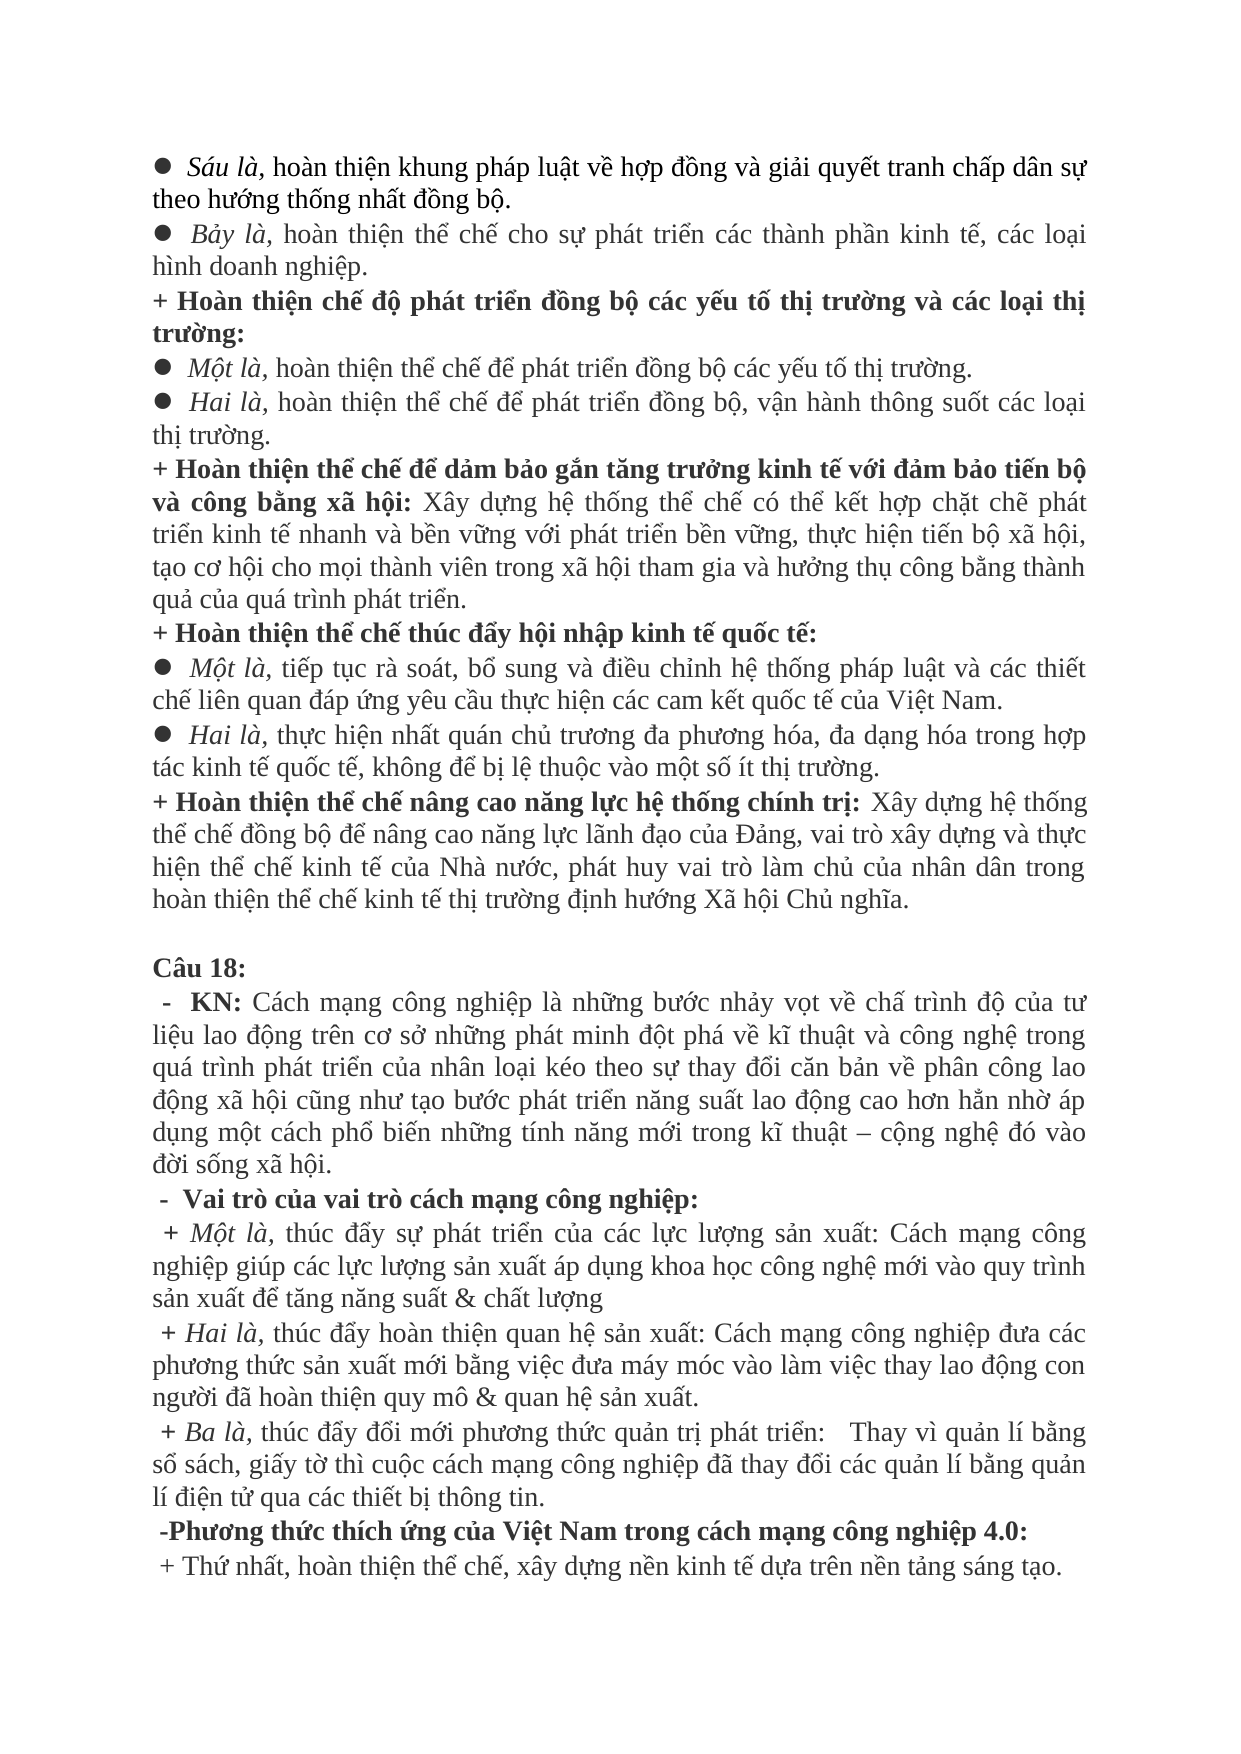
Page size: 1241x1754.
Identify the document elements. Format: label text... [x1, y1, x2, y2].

text Một là, tiếp tục rà soát, bổ sung và điều chỉnh hệ thống pháp luật và các thiết chế liên quan đáp ứng yêu cầu thực hiện các cam kết quốc tế của Việt Nam. [152, 651, 1088, 716]
text + Thứ nhất, hoàn thiện thể chế, xây dựng nền kinh tế dựa trên nền tảng sáng tạo. [152, 1549, 1088, 1581]
text + Một là, thúc đẩy sự phát triển của các lực lượng sản xuất: Cách mạng công nghiệp giúp các lực lượng sản xuất áp dụng khoa học công nghệ mới vào quy trình sản xuất để tăng năng suất & chất lượng [152, 1216, 1088, 1314]
text Hai là, hoàn thiện thể chế để phát triển đồng bộ, vận hành thông suốt các loại thị trường. [152, 385, 1088, 450]
text + Hoàn thiện chế độ phát triển đồng bộ các yếu tố thị trường và các loại thị trường: [152, 284, 1088, 349]
text Sáu là, hoàn thiện khung pháp luật về hợp đồng và giải quyết tranh chấp dân sự theo hướng thống nhất đồng bộ. [152, 150, 1088, 215]
text + Hai là, thúc đẩy hoàn thiện quan hệ sản xuất: Cách mạng công nghiệp đưa các phương thức sản xuất mới bằng việc đưa máy móc vào làm việc thay lao động con người đã hoàn thiện quy mô & quan hệ sản xuất. [152, 1316, 1088, 1413]
text - KN: Cách mạng công nghiệp là những bước nhảy vọt về chấ trình độ của tư liệu lao động trên cơ sở những phát minh đột phá về kĩ thuật và công nghệ trong quá trình phát triển của nhân loại kéo theo sự thay đổi căn bản về phân công lao động xã hội cũng như tạo bước phát triển năng suất lao động cao hơn hẳn nhờ áp dụng một cách phổ biến những tính năng mới trong kĩ thuật – cộng nghệ đó vào đời sống xã hội. [152, 986, 1088, 1180]
text Câu 18: [152, 951, 1088, 983]
text - Vai trò của vai trò cách mạng công nghiệp: [152, 1182, 1088, 1214]
text Hai là, thực hiện nhất quán chủ trương đa phương hóa, đa dạng hóa trong hợp tác kinh tế quốc tế, không để bị lệ thuộc vào một số ít thị trường. [152, 718, 1088, 783]
text + Hoàn thiện thể chế nâng cao năng lực hệ thống chính trị: Xây dựng hệ thống thể chế đồng bộ để nâng cao năng lực lãnh đạo của Đảng, vai trò xây dựng và thực hiện thể chế kinh tế của Nhà nước, phát huy vai trò làm chủ của nhân dân trong hoàn thiện thể chế kinh tế thị trường định hướng Xã hội Chủ nghĩa. [152, 785, 1088, 914]
text + Ba là, thúc đẩy đổi mới phương thức quản trị phát triển: Thay vì quản lí bằng sổ sách, giấy tờ thì cuộc cách mạng công nghiệp đã thay đổi các quản lí bằng quản lí điện tử qua các thiết bị thông tin. [152, 1415, 1088, 1512]
text + Hoàn thiện thể chế để dảm bảo gắn tăng trưởng kinh tế với đảm bảo tiến bộ và công bằng xã hội: Xây dựng hệ thống thể chế có thể kết hợp chặt chẽ phát triển kinh tế nhanh và bền vững với phát triển bền vững, thực hiện tiến bộ xã hội, tạo cơ hội cho mọi thành viên trong xã hội tham gia và hưởng thụ công bằng thành quả của quá trình phát triển. [152, 452, 1088, 614]
text -Phương thức thích ứng của Việt Nam trong cách mạng công nghiệp 4.0: [152, 1514, 1088, 1547]
text Một là, hoàn thiện thể chế để phát triển đồng bộ các yếu tố thị trường. [152, 351, 1088, 383]
text + Hoàn thiện thể chế thúc đẩy hội nhập kinh tế quốc tế: [152, 616, 1088, 649]
text Bảy là, hoàn thiện thể chế cho sự phát triển các thành phần kinh tế, các loại hình doanh nghiệp. [152, 217, 1088, 282]
